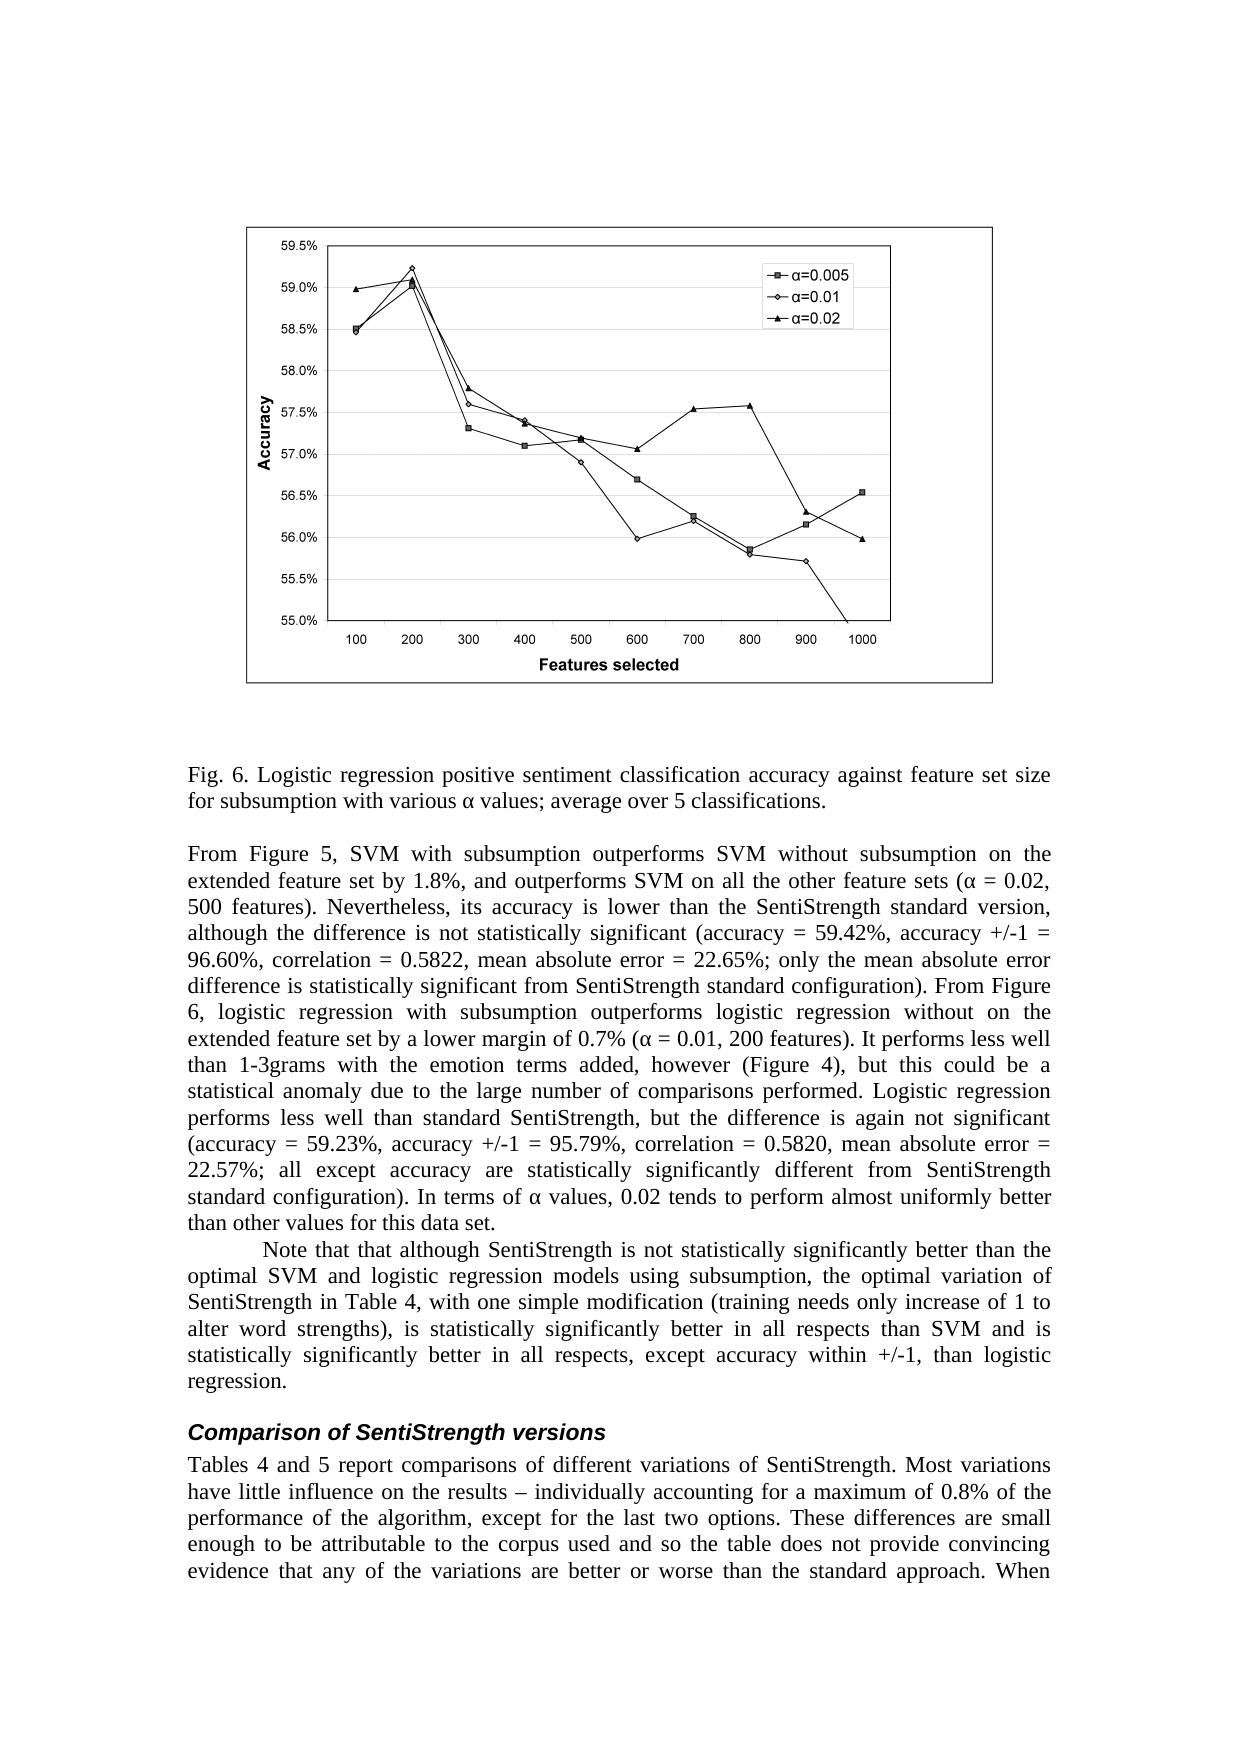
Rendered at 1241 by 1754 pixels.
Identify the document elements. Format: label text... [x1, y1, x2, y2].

picture [187, 150, 1053, 762]
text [187, 1451, 1053, 1583]
text Fig. 6. Logistic regression positive sentiment classification accuracy against feature set size for subsumption with various α values; average over 5 classifications. [187, 762, 1053, 814]
subtitle Comparison of SentiStrength versions [187, 1419, 1053, 1445]
text Note that that although SentiStrength is not statistically significantly better than the optimal SVM and logistic regression models using subsumption, the optimal variation of SentiStrength in Table 4, with one simple modification (training needs only increase of 1 to alter word strengths), is statistically significantly better in all respects than SVM and is statistically significantly better in all respects, except accuracy within +/-1, than logistic regression. [187, 1236, 1053, 1394]
text From Figure 5, SVM with subsumption outperforms SVM without subsumption on the extended feature set by 1.8%, and outperforms SVM on all the other feature sets (α = 0.02, 500 features). Nevertheless, its accuracy is lower than the SentiStrength standard version, although the difference is not statistically significant (accuracy = 59.42%, accuracy +/-1 = 96.60%, correlation = 0.5822, mean absolute error = 22.65%; only the mean absolute error difference is statistically significant from SentiStrength standard configuration). From Figure 6, logistic regression with subsumption outperforms logistic regression without on the extended feature set by a lower margin of 0.7% (α = 0.01, 200 features). It performs less well than 1-3grams with the emotion terms added, however (Figure 4), but this could be a statistical anomaly due to the large number of comparisons performed. Logistic regression performs less well than standard SentiStrength, but the difference is again not significant (accuracy = 59.23%, accuracy +/-1 = 95.79%, correlation = 0.5820, mean absolute error = 22.57%; all except accuracy are statistically significantly different from SentiStrength standard configuration). In terms of α values, 0.02 tends to perform almost uniformly better than other values for this data set. [187, 840, 1053, 1236]
